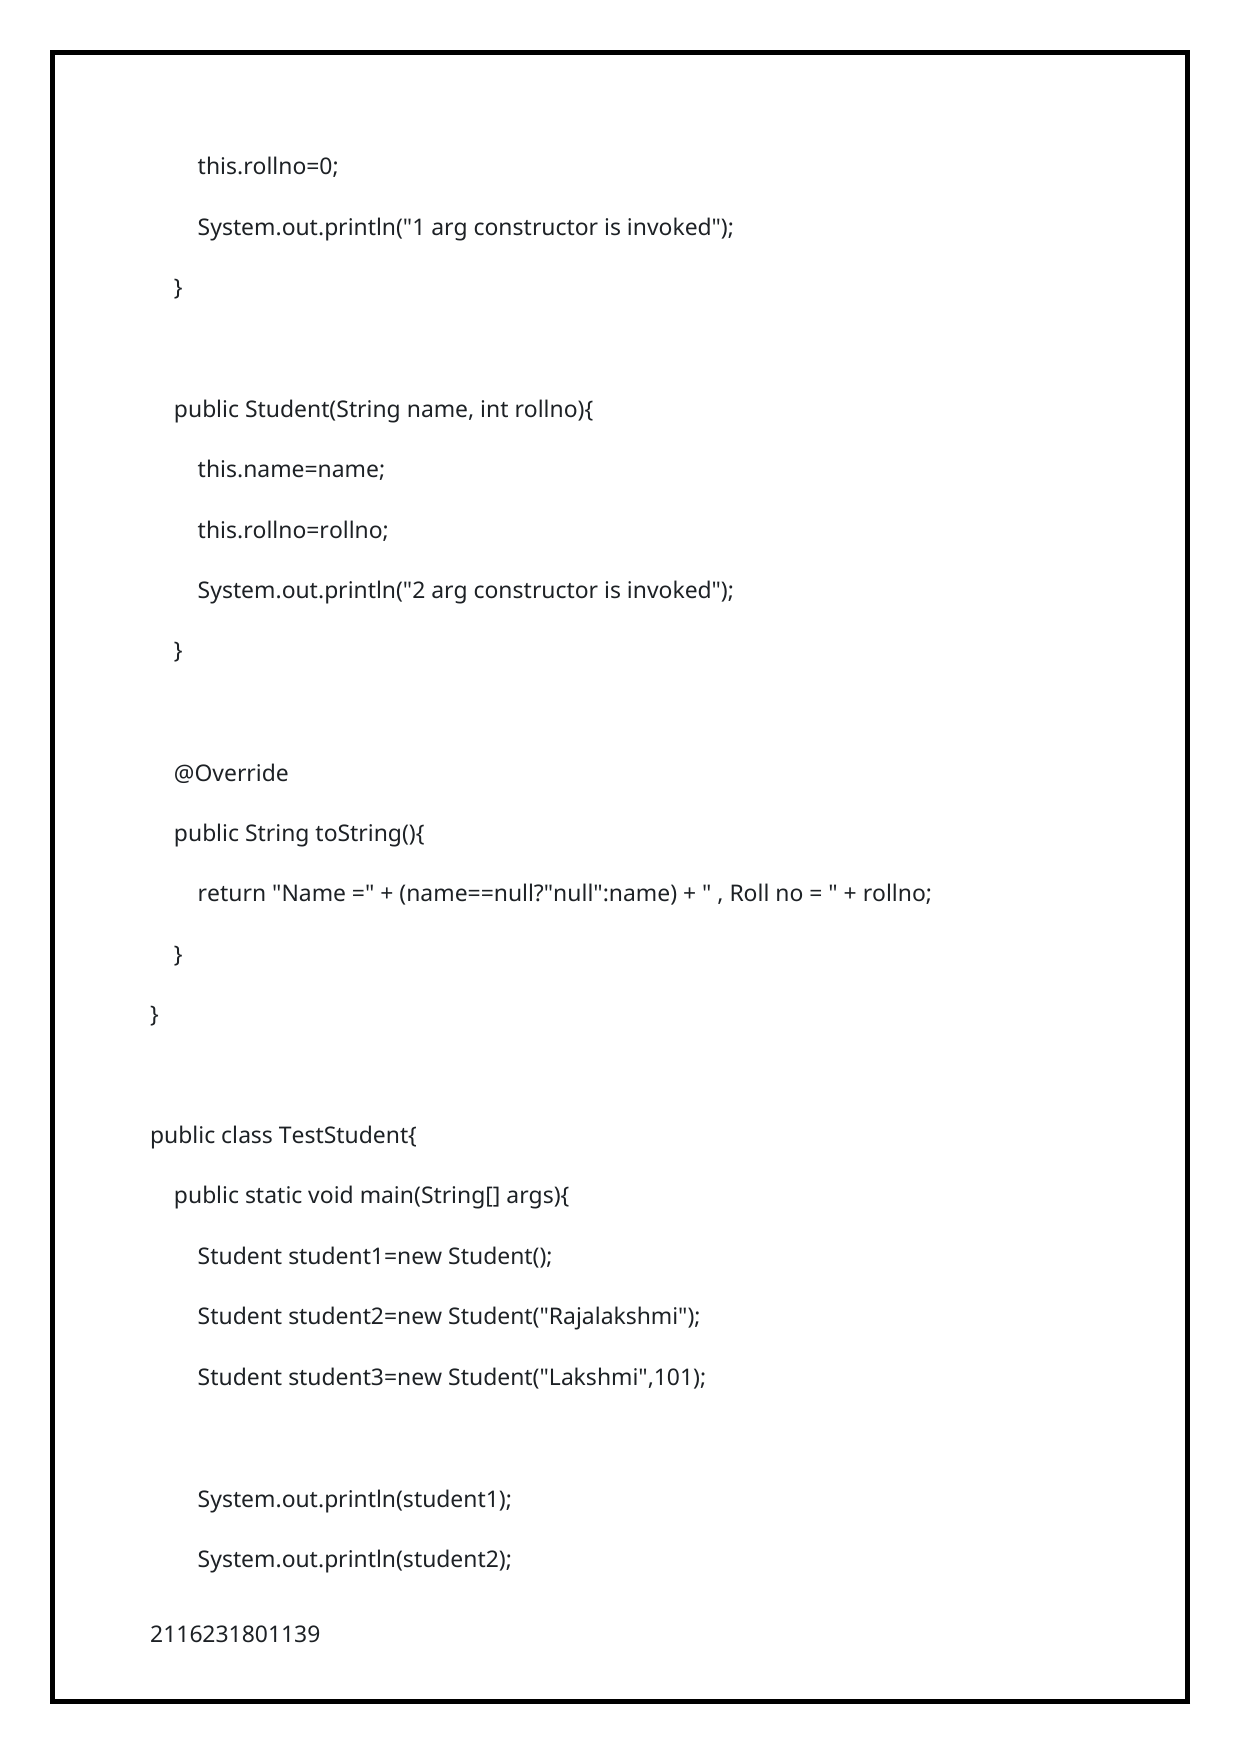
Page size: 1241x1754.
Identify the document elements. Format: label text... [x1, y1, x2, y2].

subtitle System.out.println(student2); [150, 1543, 1090, 1574]
subtitle } [150, 634, 1090, 666]
subtitle Student student1=new Student(); [150, 1240, 1090, 1271]
subtitle } [150, 271, 1090, 302]
subtitle System.out.println(student1); [150, 1483, 1090, 1514]
subtitle Student student3=new Student("Lakshmi",101); [150, 1361, 1090, 1392]
subtitle this.rollno=0; [150, 150, 1090, 181]
subtitle } [150, 998, 1090, 1029]
subtitle public Student(String name, int rollno){ [150, 393, 1090, 424]
subtitle @Override [150, 756, 1090, 788]
subtitle Student student2=new Student("Rajalakshmi"); [150, 1300, 1090, 1331]
subtitle public static void main(String[] args){ [150, 1179, 1090, 1211]
subtitle System.out.println("1 arg constructor is invoked"); [150, 210, 1090, 242]
subtitle this.rollno=rollno; [150, 514, 1090, 545]
subtitle public class TestStudent{ [150, 1119, 1090, 1150]
subtitle public String toString(){ [150, 817, 1090, 848]
subtitle this.name=name; [150, 453, 1090, 484]
subtitle System.out.println("2 arg constructor is invoked"); [150, 574, 1090, 605]
subtitle } [150, 938, 1090, 969]
subtitle return "Name =" + (name==null?"null":name) + " , Roll no = " + rollno; [150, 877, 1090, 908]
